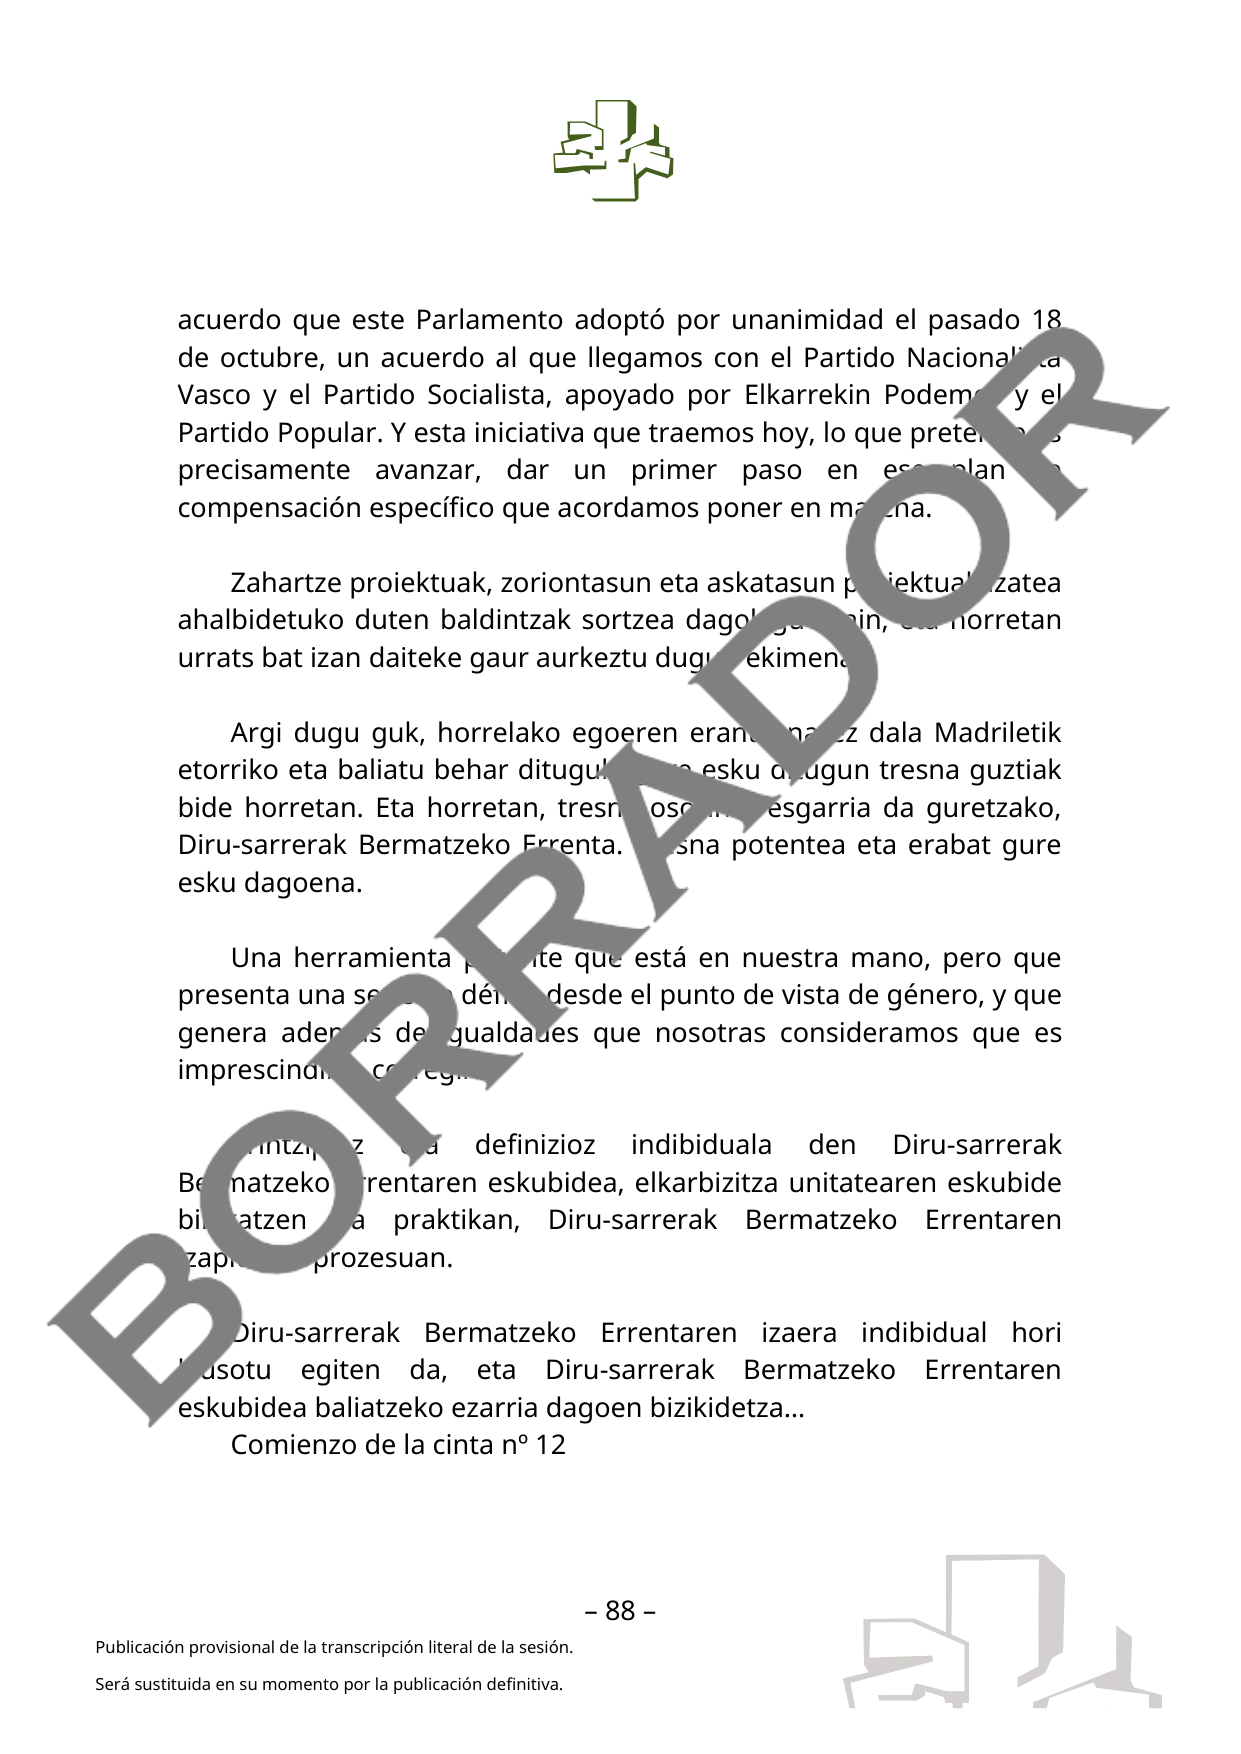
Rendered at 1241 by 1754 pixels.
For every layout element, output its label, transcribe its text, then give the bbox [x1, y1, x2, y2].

text Zahartze proiektuak, zoriontasun eta askatasun proiektuak izatea ahalbidetuko duten baldintzak sortzea dagokigu orain, eta horretan urrats bat izan daiteke gaur aurkeztu dugun ekimena. [177, 562, 1063, 675]
text Printzipioz eta definizioz indibiduala den Diru-sarrerak Bermatzeko Errentaren eskubidea, elkarbizitza unitatearen eskubide bilakatzen da praktikan, Diru-sarrerak Bermatzeko Errentaren izapidetze prozesuan. [177, 1125, 261, 1275]
text Una herramienta potente que está en nuestra mano, pero que presenta una serie de déficit desde el punto de vista de género, y que genera además desigualdades que nosotras consideramos que es imprescindible corregir. [177, 937, 1063, 1087]
picture [797, 1491, 1169, 1710]
text Diru-sarrerak Bermatzeko Errentaren izaera indibidual hori lausotu egiten da, eta Diru-sarrerak Bermatzeko Errentaren eskubidea baliatzeko ezarria dagoen bizikidetza… [177, 1312, 1063, 1425]
text Argi dugu guk, horrelako egoeren erantzuna ez dala Madriletik etorriko eta baliatu behar ditugula gure esku ditugun tresna guztiak bide horretan. Eta horretan, tresna oso interesgarria da guretzako, Diru-sarrerak Bermatzeko Errenta. Tresna potentea eta erabat gure esku dagoena. [177, 712, 1063, 900]
text Printzipioz eta definizioz indibiduala den Diru-sarrerak Bermatzeko Errentaren eskubidea, elkarbizitza unitatearen eskubide bilakatzen da praktikan, Diru-sarrerak Bermatzeko Errentaren izapidetze prozesuan. [286, 1125, 1063, 1275]
text Comienzo de la cinta nº 12 [177, 1425, 1063, 1462]
picture [524, 77, 702, 225]
